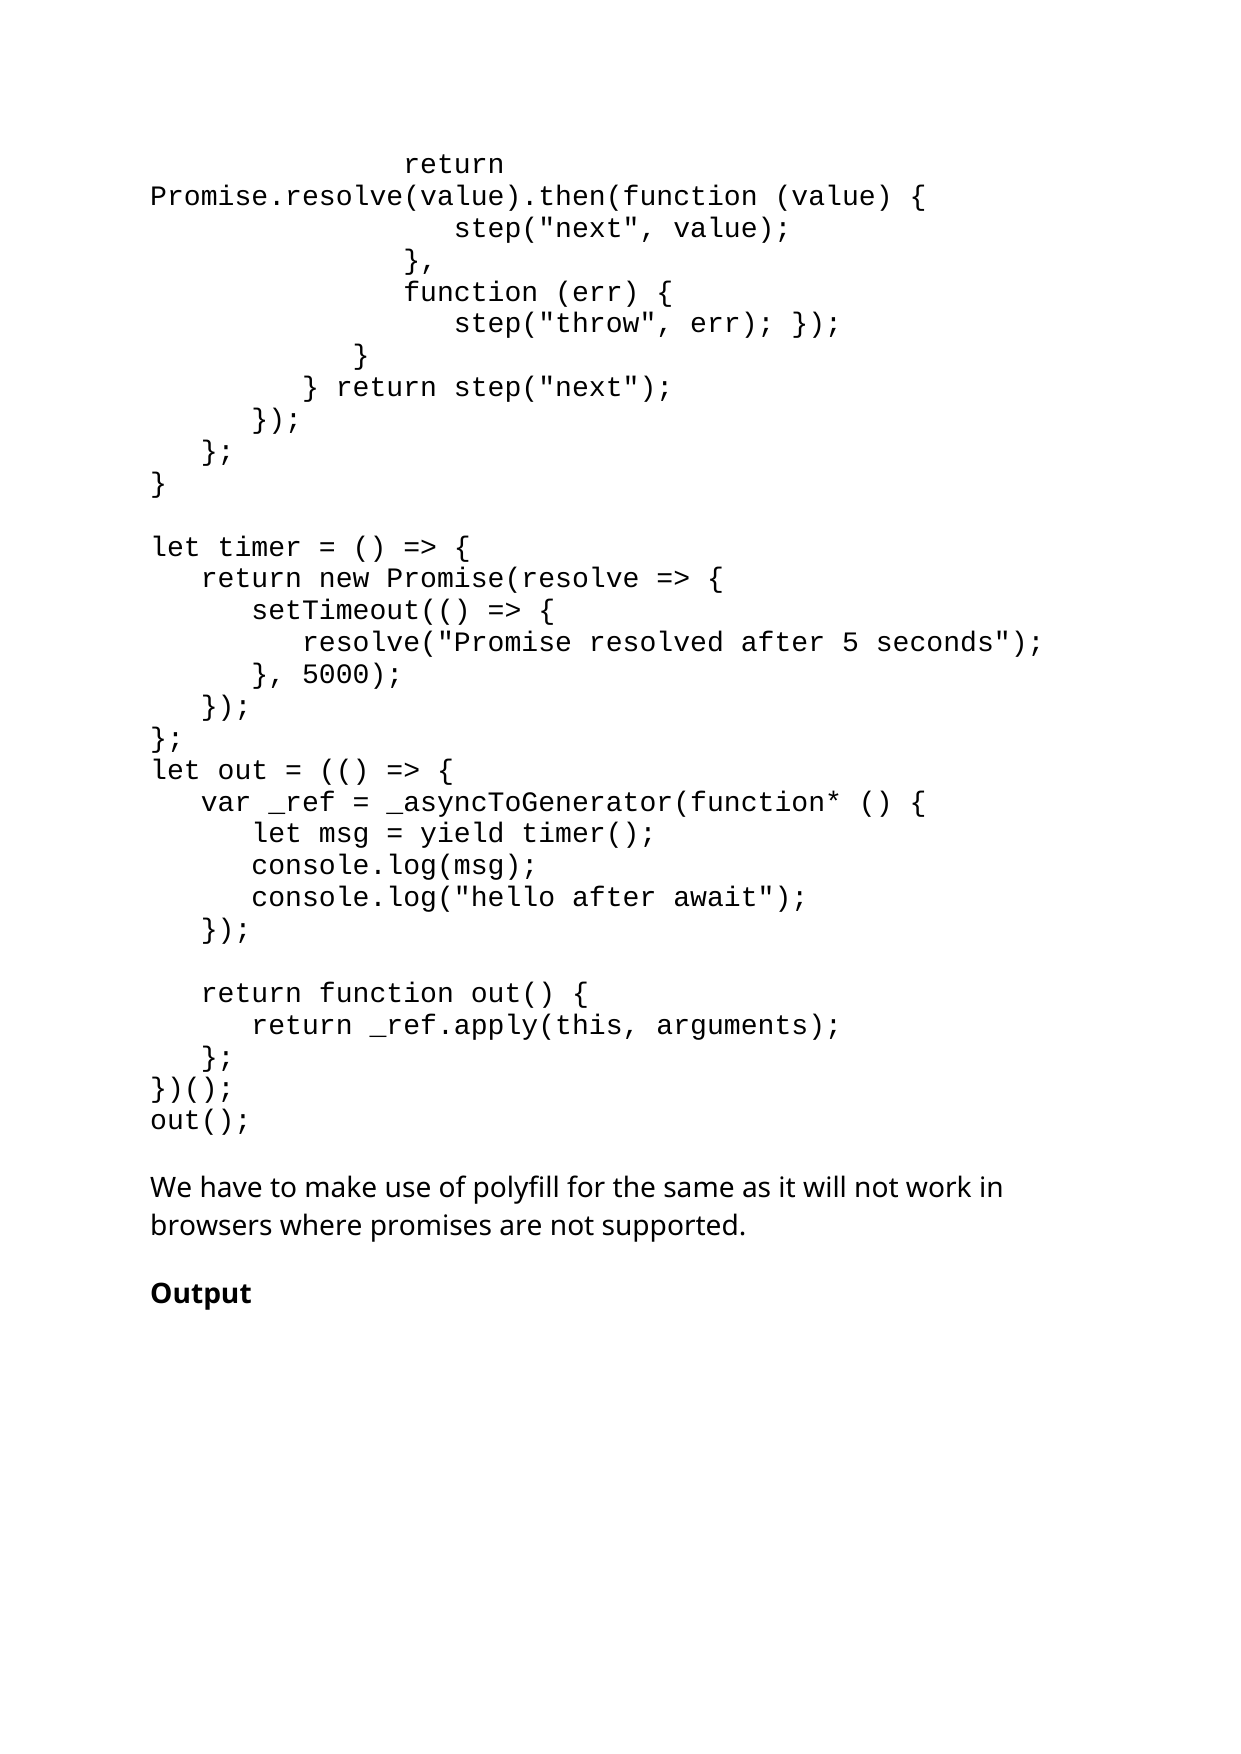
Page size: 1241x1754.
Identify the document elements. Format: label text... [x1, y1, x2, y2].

text console.log(msg); [150, 851, 1090, 883]
text }; [150, 724, 1090, 756]
text Output [150, 1273, 1090, 1311]
text }); [150, 692, 1090, 724]
text })(); [150, 1074, 1090, 1106]
text }, 5000); [150, 660, 1090, 692]
text step("next", value); [150, 214, 1090, 246]
text return _ref.apply(this, arguments); [150, 1011, 1090, 1042]
text return new Promise(resolve => { [150, 564, 1090, 596]
text }, [150, 246, 1090, 277]
text let out = (() => { [150, 756, 1090, 787]
text var _ref = _asyncToGenerator(function* () { [150, 787, 1090, 819]
text return Promise.resolve(value).then(function (value) { [150, 150, 1090, 214]
text let msg = yield timer(); [150, 819, 1090, 851]
text out(); [150, 1106, 1090, 1138]
text console.log("hello after await"); [150, 883, 1090, 915]
text }; [150, 1042, 1090, 1074]
text function (err) { [150, 277, 1090, 309]
text let timer = () => { [150, 532, 1090, 564]
text } [150, 341, 1090, 373]
text return function out() { [150, 979, 1090, 1011]
text }); [150, 915, 1090, 947]
text } [150, 469, 1090, 501]
text setTimeout(() => { [150, 596, 1090, 628]
text }); [150, 405, 1090, 437]
text } return step("next"); [150, 373, 1090, 405]
text }; [150, 437, 1090, 469]
text We have to make use of polyfill for the same as it will not work in browsers where promises are not supported. [150, 1167, 1090, 1244]
text resolve("Promise resolved after 5 seconds"); [150, 628, 1090, 660]
text step("throw", err); }); [150, 309, 1090, 341]
